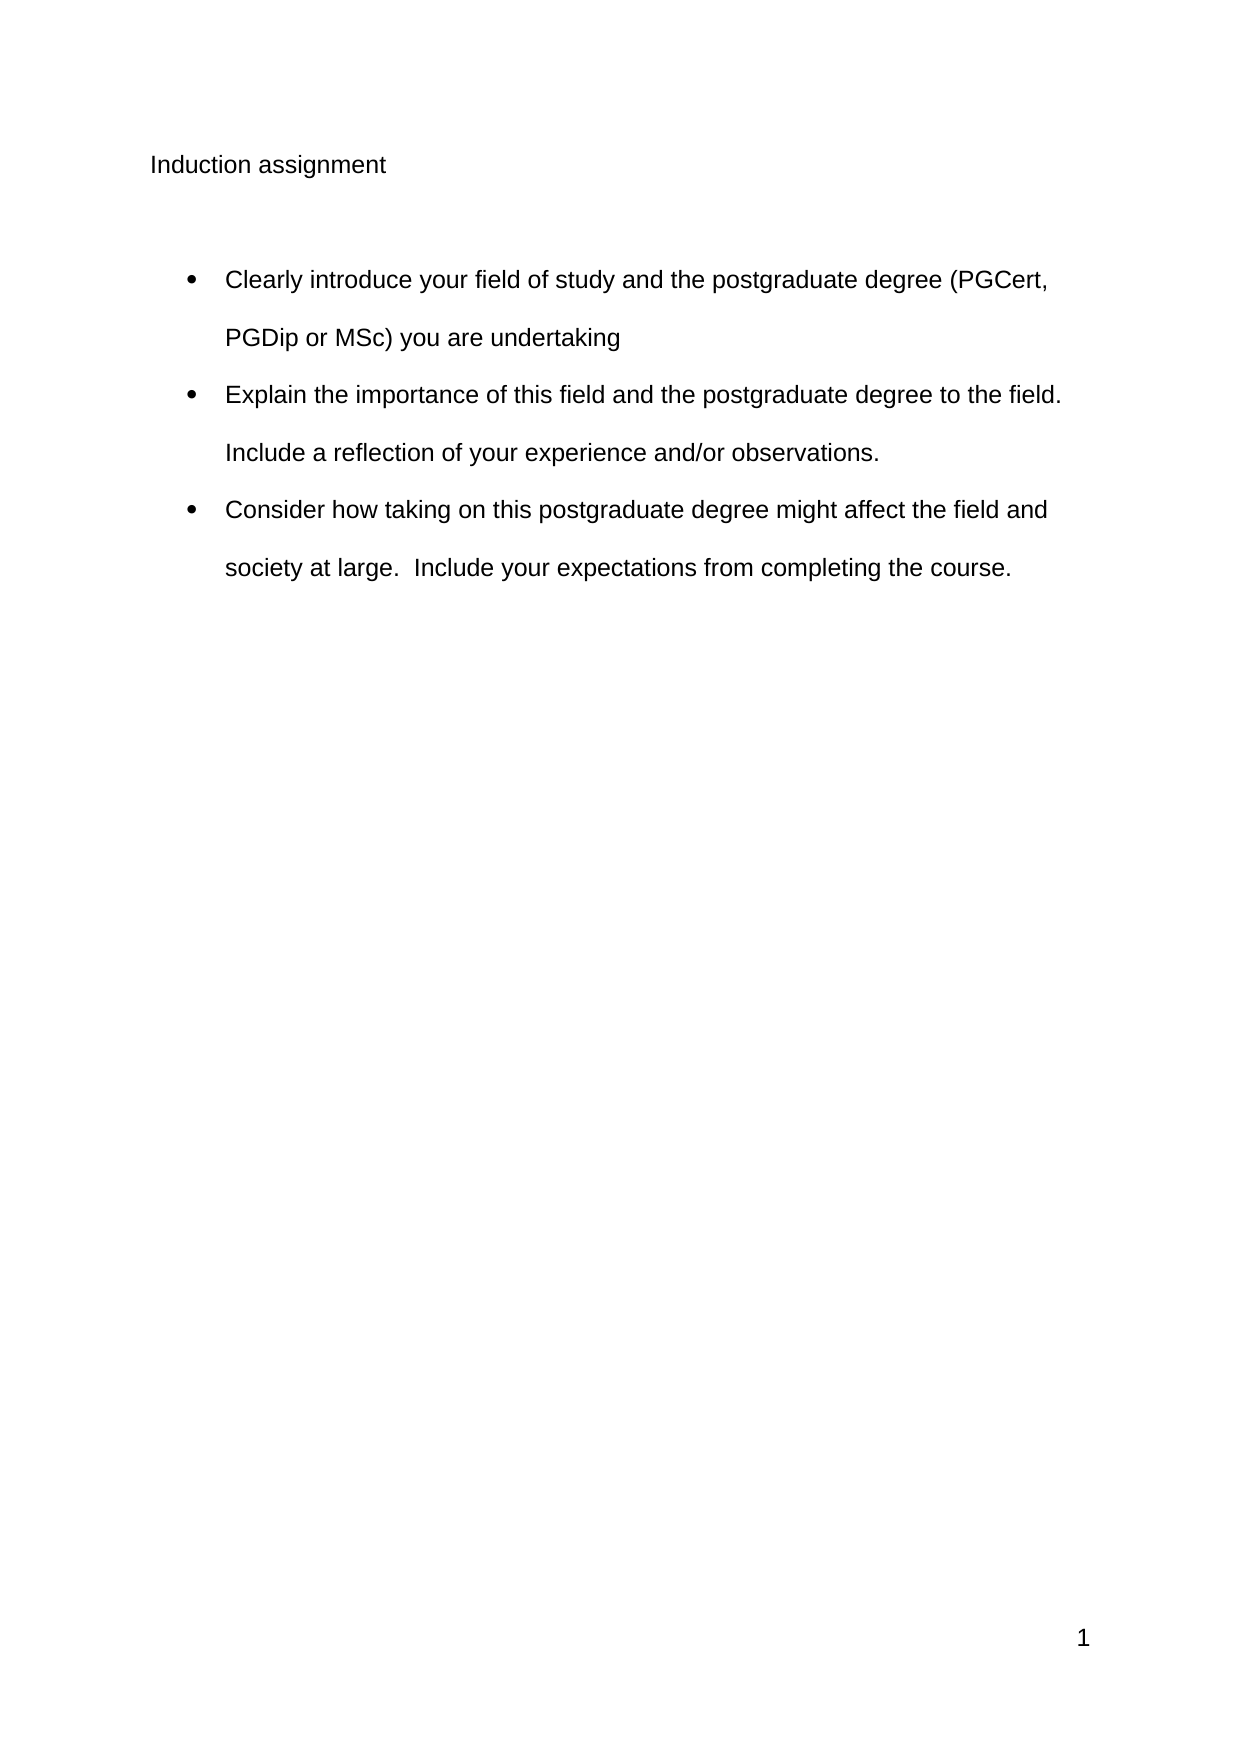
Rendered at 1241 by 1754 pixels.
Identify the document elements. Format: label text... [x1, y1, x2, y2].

list Consider how taking on this postgraduate degree might affect the field and society at large. Include your expectations from completing the course. [187, 495, 1090, 582]
list Clearly introduce your field of study and the postgraduate degree (PGCert, PGDip or MSc) you are undertaking [187, 265, 1090, 351]
list Explain the importance of this field and the postgraduate degree to the field. Include a reflection of your experience and/or observations. [187, 380, 1090, 466]
text Induction assignment [150, 150, 1090, 179]
